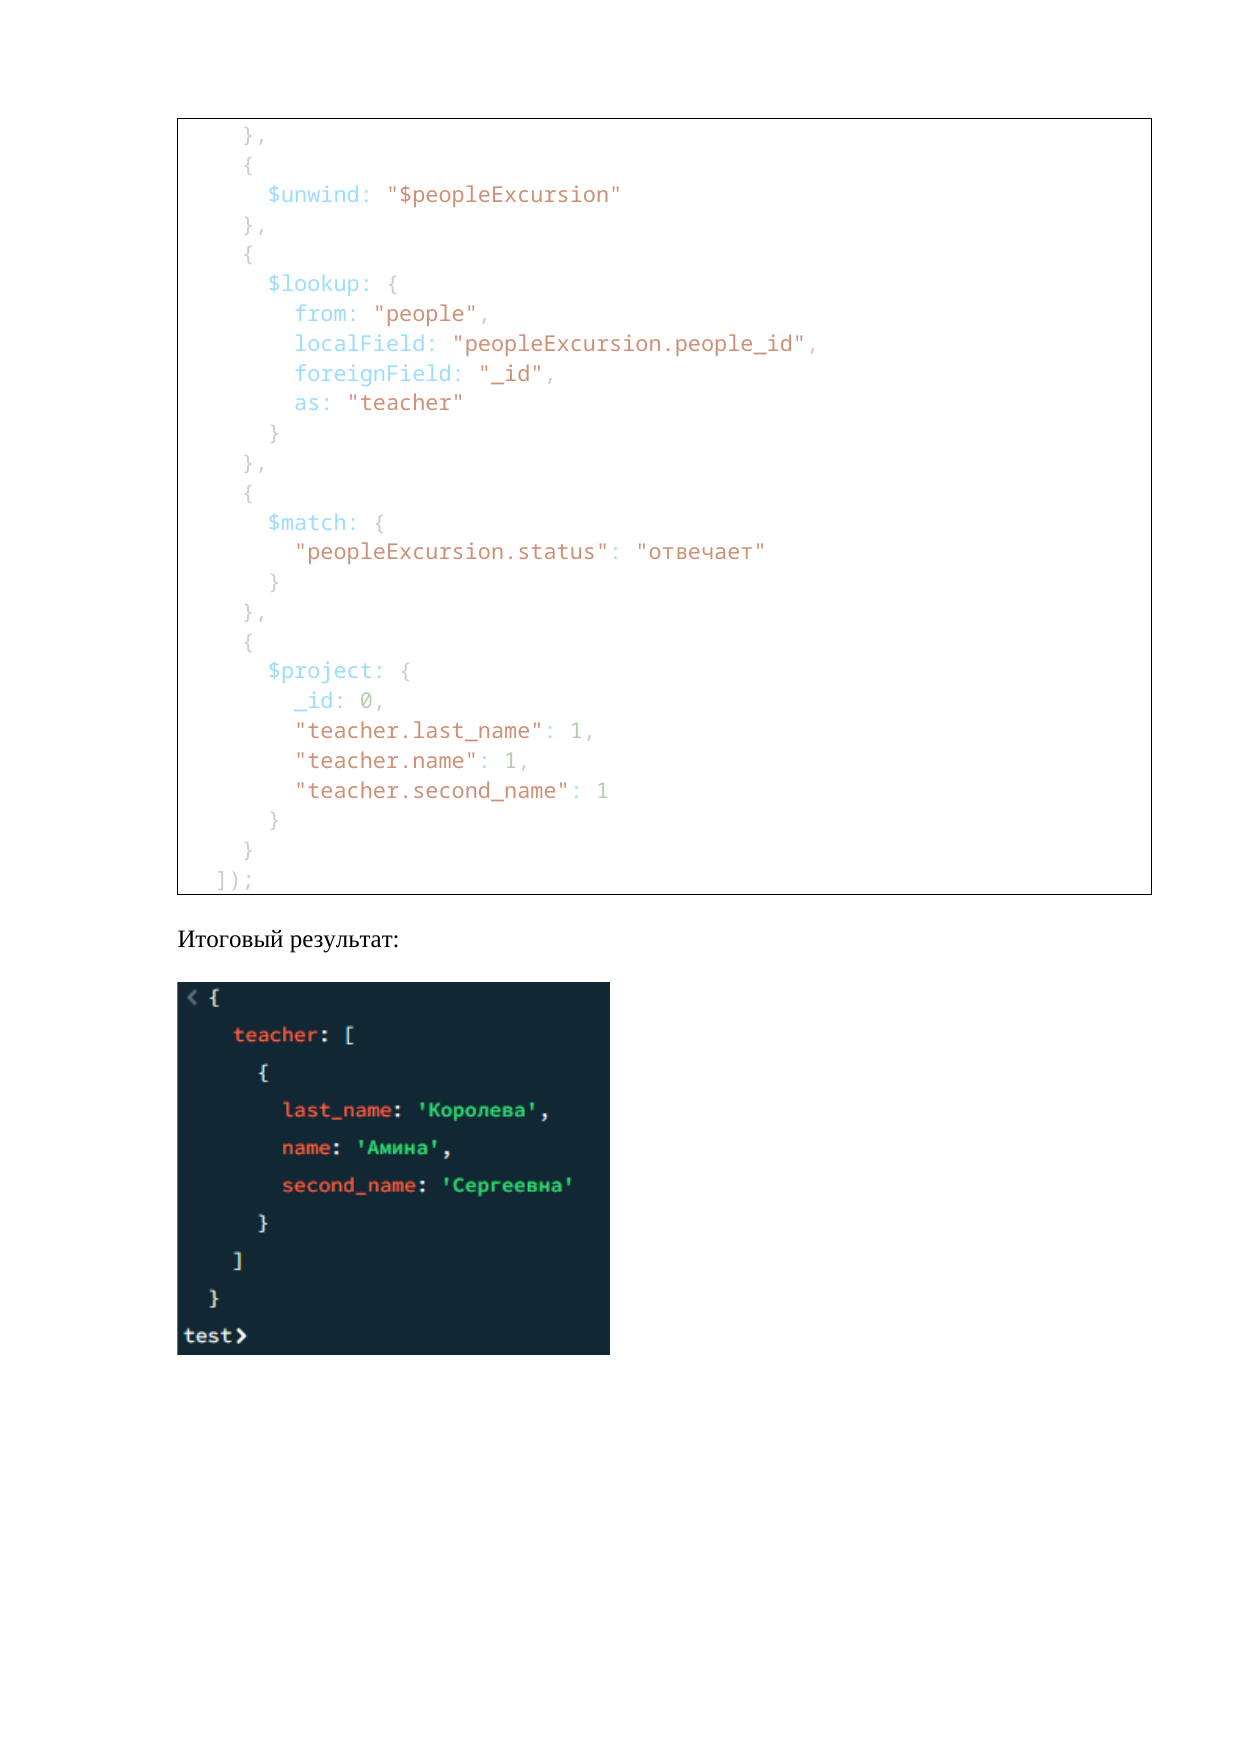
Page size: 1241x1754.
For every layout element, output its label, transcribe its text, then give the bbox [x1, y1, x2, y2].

picture [177, 982, 610, 1355]
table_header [178, 119, 1151, 894]
text Итоговый результат: [177, 924, 1152, 953]
